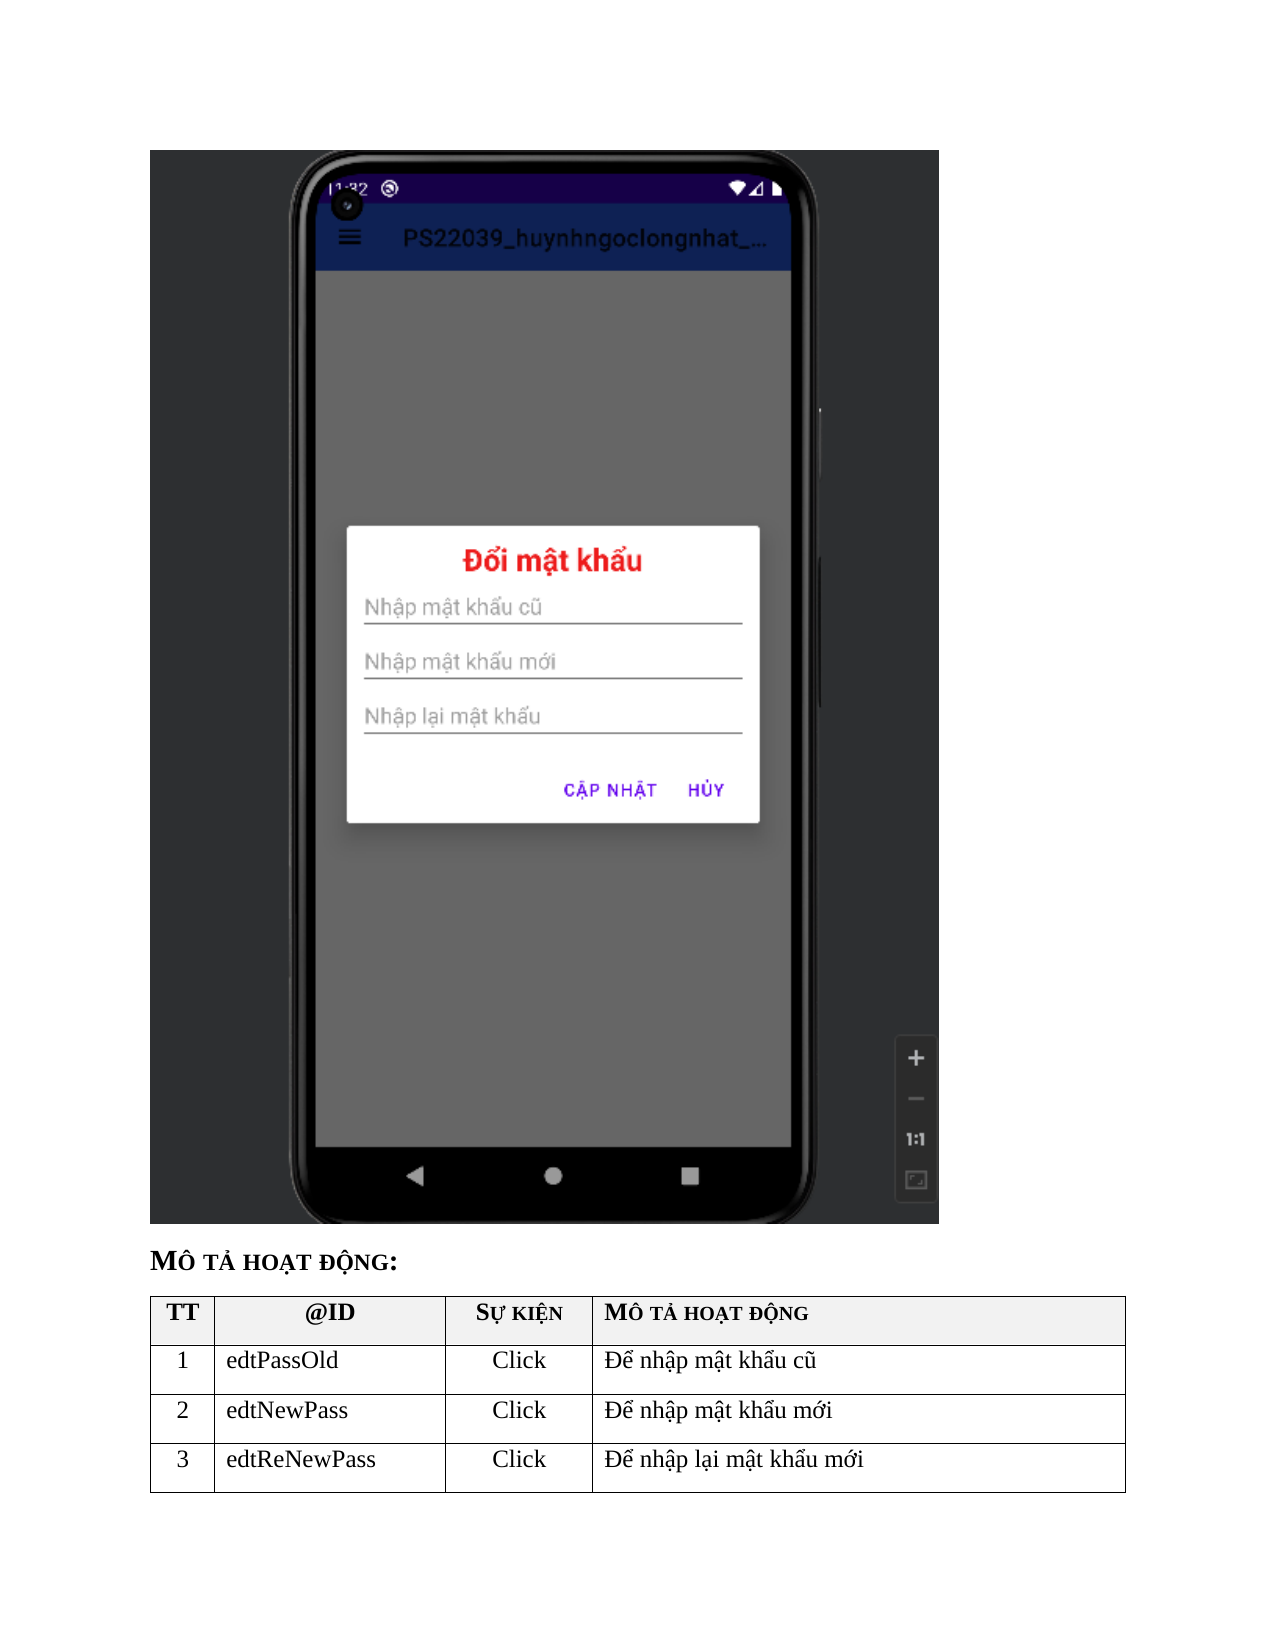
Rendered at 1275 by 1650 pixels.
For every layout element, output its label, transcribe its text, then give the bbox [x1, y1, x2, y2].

table_cell 3 [151, 1444, 214, 1492]
table_cell edtReNewPass [215, 1444, 445, 1492]
table_cell Click [446, 1395, 592, 1443]
table_cell Để nhập mật khẩu cũ [593, 1346, 1125, 1394]
table_cell Click [446, 1346, 592, 1394]
table_header Mô tả hoạt động [593, 1297, 1125, 1344]
table_header @ID [215, 1297, 445, 1344]
table_cell Để nhập mật khẩu mới [593, 1395, 1125, 1443]
table_cell edtPassOld [215, 1346, 445, 1394]
table_cell 2 [151, 1395, 214, 1443]
table_cell 1 [151, 1346, 214, 1394]
table_cell Click [446, 1444, 592, 1492]
table_header Sự kiện [446, 1297, 592, 1344]
table_cell edtNewPass [215, 1395, 445, 1443]
table_cell Để nhập lại mật khẩu mới [593, 1444, 1125, 1492]
text Mô tả hoạt động: [150, 1243, 1125, 1276]
picture [150, 150, 939, 1224]
table_header TT [151, 1297, 214, 1344]
